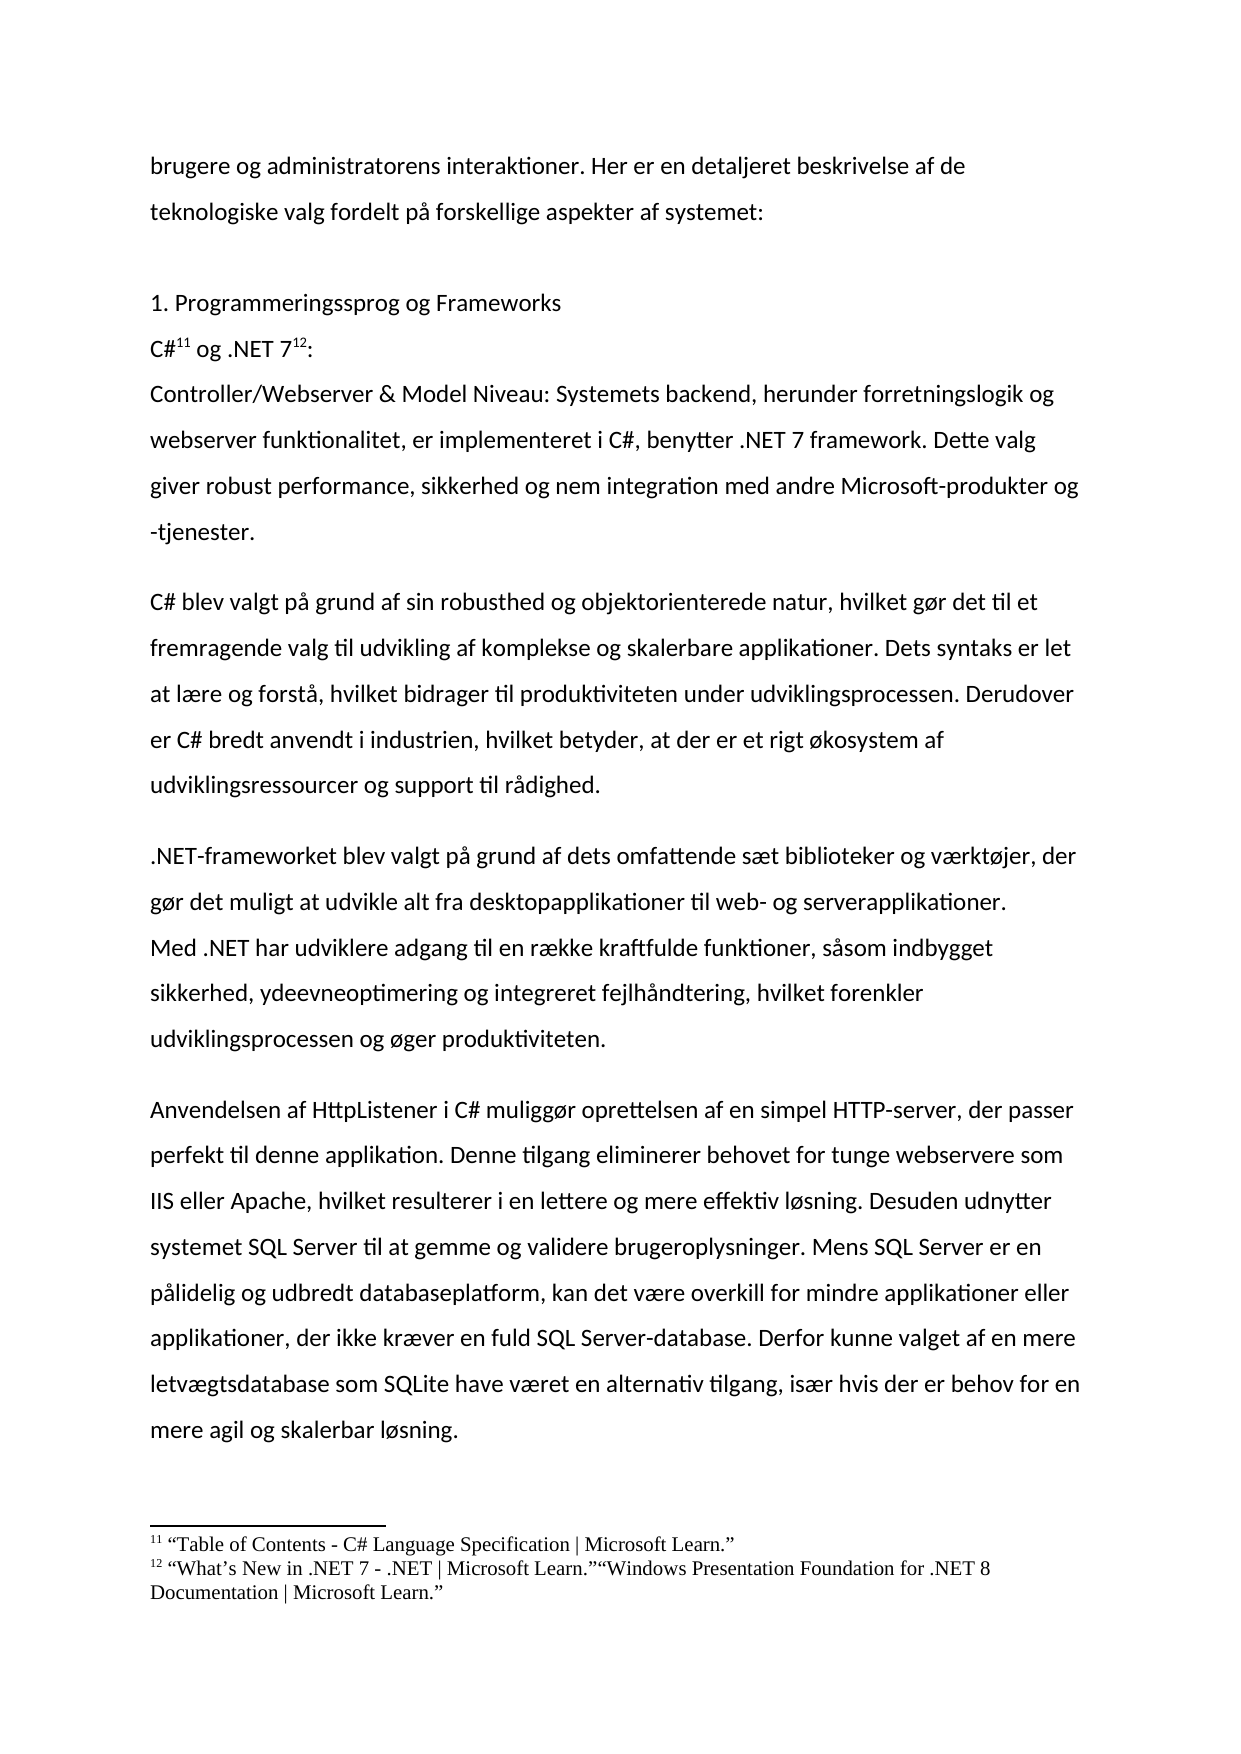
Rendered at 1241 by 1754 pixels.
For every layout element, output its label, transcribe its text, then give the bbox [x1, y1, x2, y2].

text Controller/Webserver & Model Niveau: Systemets backend, herunder forretningslogik og webserver funktionalitet, er implementeret i C#, benytter .NET 7 framework. Dette valg giver robust performance, sikkerhed og nem integration med andre Microsoft-produkter og -tjenester. [150, 379, 1090, 546]
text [150, 150, 1090, 226]
text C# blev valgt på grund af sin robusthed og objektorienterede natur, hvilket gør det til et fremragende valg til udvikling af komplekse og skalerbare applikationer. Dets syntaks er let at lære og forstå, hvilket bidrager til produktiviteten under udviklingsprocessen. Derudover er C# bredt anvendt i industrien, hvilket betyder, at der er et rigt økosystem af udviklingsressourcer og support til rådighed. [150, 587, 1090, 800]
text 1. Programmeringssprog og Frameworks [150, 287, 1090, 318]
text C# og .NET 7: [150, 333, 1090, 363]
text Anvendelsen af HttpListener i C# muliggør oprettelsen af en simpel HTTP-server, der passer perfekt til denne applikation. Denne tilgang eliminerer behovet for tunge webservere som IIS eller Apache, hvilket resulterer i en lettere og mere effektiv løsning. Desuden udnytter systemet SQL Server til at gemme og validere brugeroplysninger. Mens SQL Server er en pålidelig og udbredt databaseplatform, kan det være overkill for mindre applikationer eller applikationer, der ikke kræver en fuld SQL Server-database. Derfor kunne valget af en mere letvægtsdatabase som SQLite have været en alternativ tilgang, især hvis der er behov for en mere agil og skalerbar løsning. [150, 1094, 1090, 1444]
text .NET-frameworket blev valgt på grund af dets omfattende sæt biblioteker og værktøjer, der gør det muligt at udvikle alt fra desktopapplikationer til web- og serverapplikationer. Med .NET har udviklere adgang til en række kraftfulde funktioner, såsom indbygget sikkerhed, ydeevneoptimering og integreret fejlhåndtering, hvilket forenkler udviklingsprocessen og øger produktiviteten. [150, 840, 1090, 1054]
